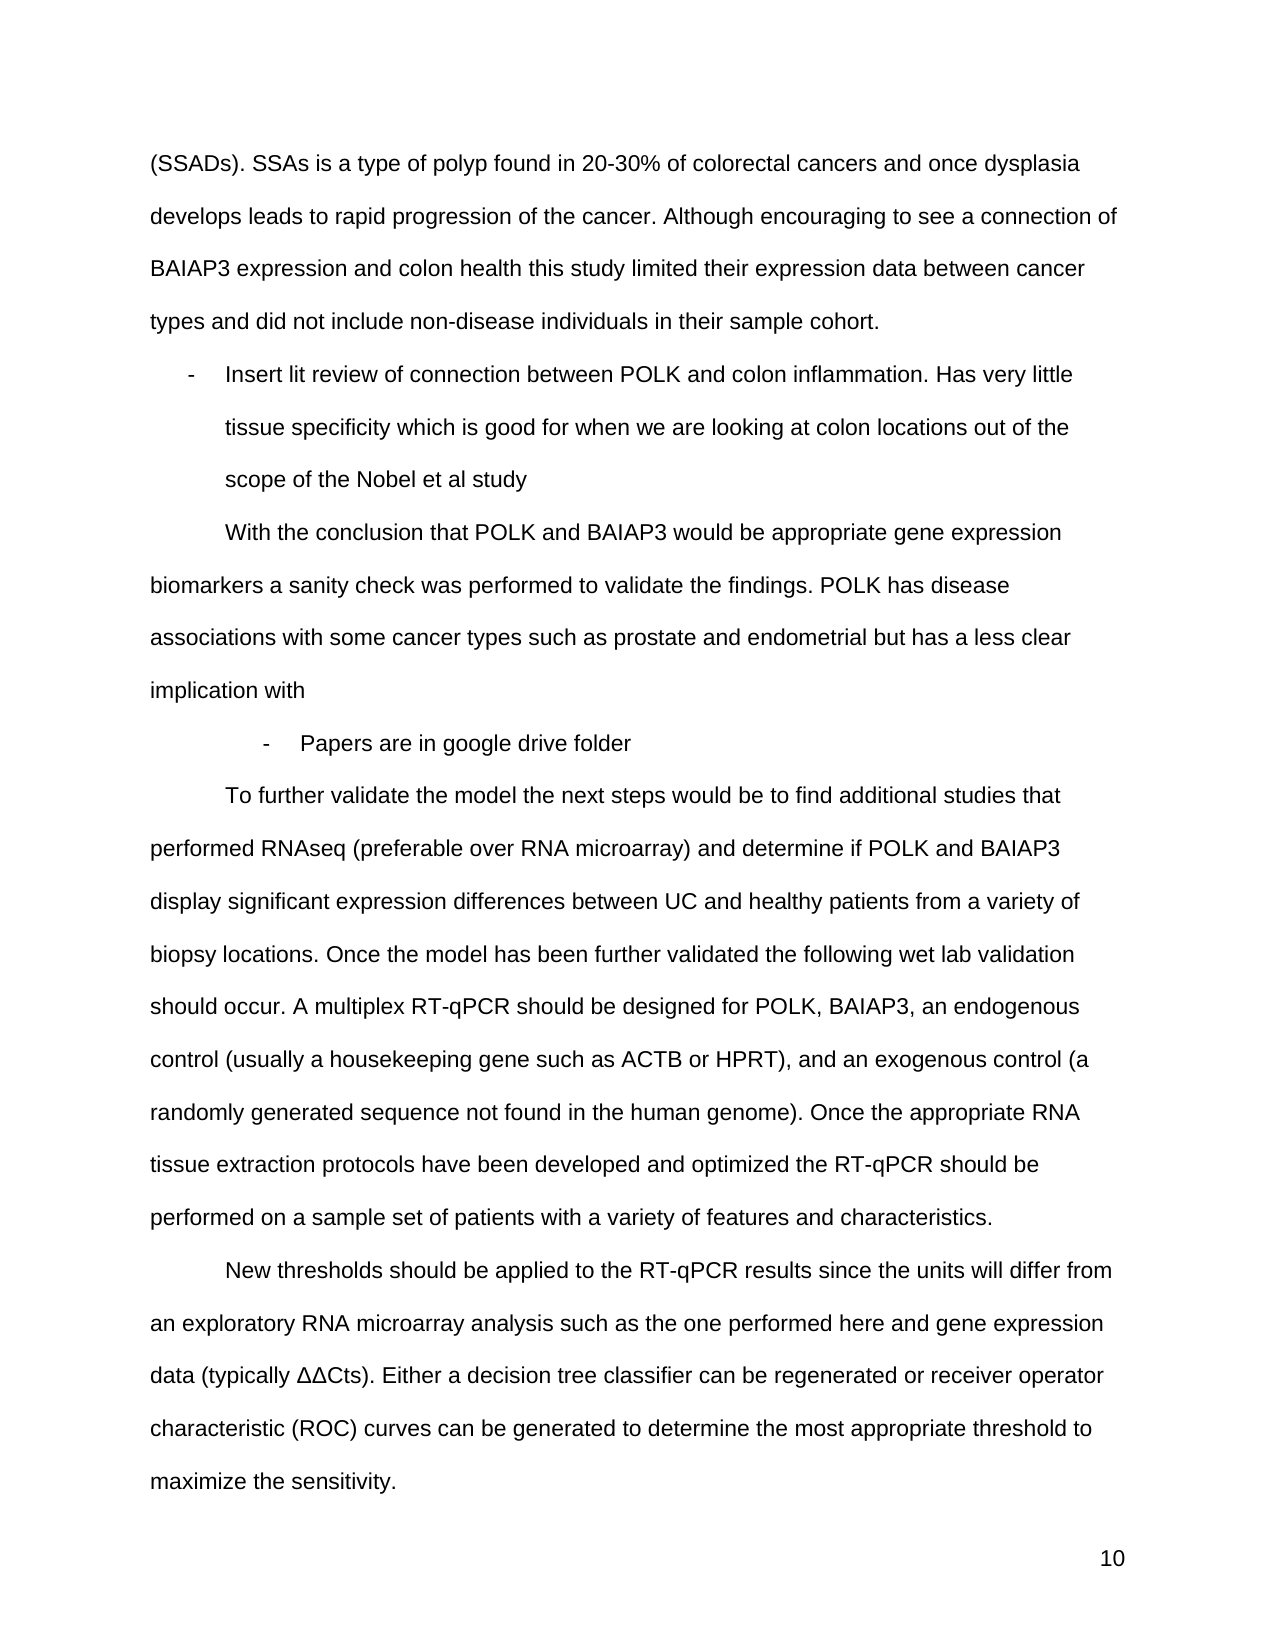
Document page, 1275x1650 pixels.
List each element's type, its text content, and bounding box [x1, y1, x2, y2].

list Insert lit review of connection between POLK and colon inflammation. Has very little tissue specificity which is good for when we are looking at colon locations out of the scope of the Nobel et al study [187, 361, 1125, 493]
text New thresholds should be applied to the RT-qPCR results since the units will differ from an exploratory RNA microarray analysis such as the one performed here and gene expression data (typically ΔΔCts). Either a decision tree classifier can be regenerated or receiver operator characteristic (ROC) curves can be generated to determine the most appropriate threshold to maximize the sensitivity. [150, 1257, 1125, 1494]
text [150, 150, 1125, 334]
text To further validate the model the next steps would be to find additional studies that performed RNAseq (preferable over RNA microarray) and determine if POLK and BAIAP3 display significant expression differences between UC and healthy patients from a variety of biopsy locations. Once the model has been further validated the following wet lab validation should occur. A multiplex RT-qPCR should be designed for POLK, BAIAP3, an endogenous control (usually a housekeeping gene such as ACTB or HPRT), and an exogenous control (a randomly generated sequence not found in the human genome). Once the appropriate RNA tissue extraction protocols have been developed and optimized the RT-qPCR should be performed on a sample set of patients with a variety of features and characteristics. [150, 782, 1125, 1231]
list Papers are in google drive folder [262, 730, 1125, 756]
text With the conclusion that POLK and BAIAP3 would be appropriate gene expression biomarkers a sanity check was performed to validate the findings. POLK has disease associations with some cancer types such as prostate and endometrial but has a less clear implication with [150, 519, 1125, 703]
